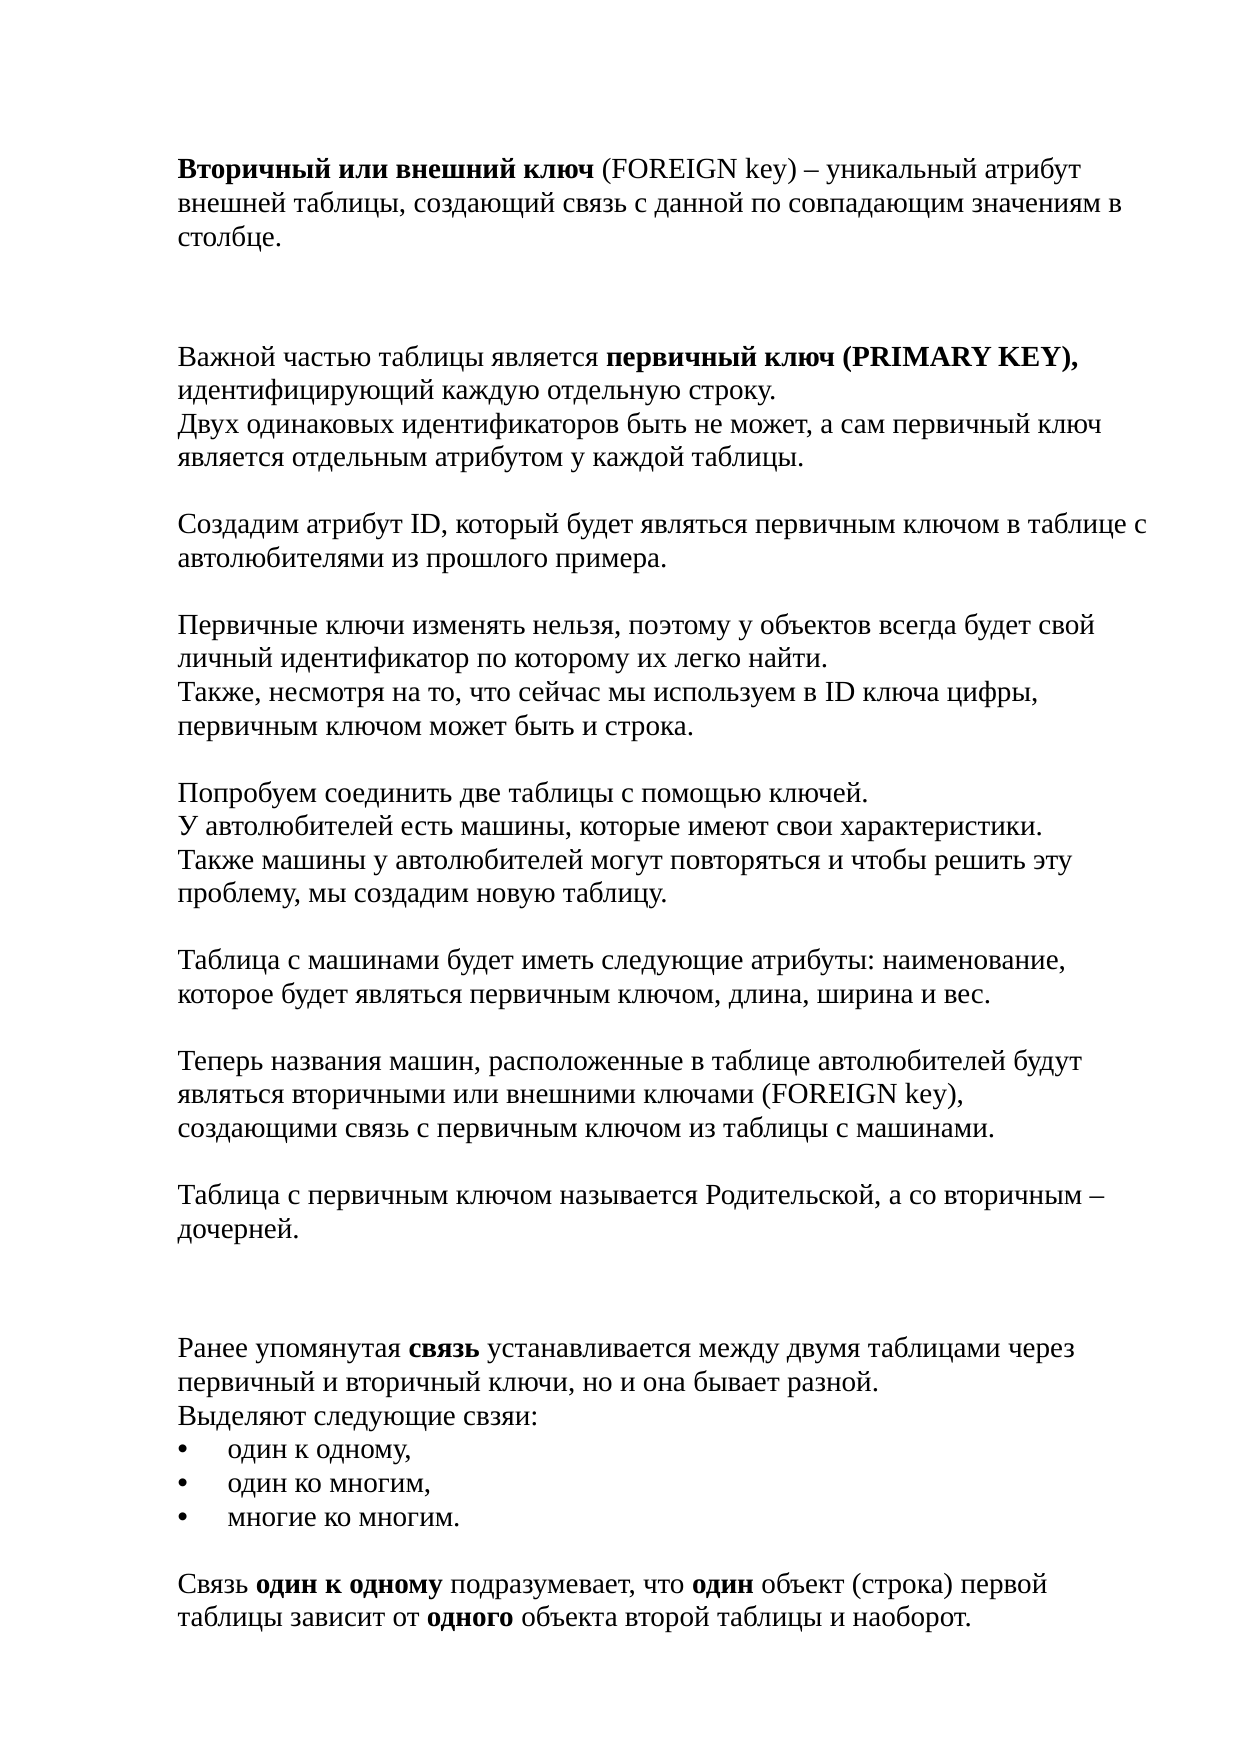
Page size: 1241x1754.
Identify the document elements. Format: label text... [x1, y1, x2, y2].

text Важной частью таблицы является первичный ключ (PRIMARY KEY), идентифицирующий каждую отдельную строку. [177, 339, 1152, 406]
text Вторичный или внешний ключ (FOREIGN key) – уникальный атрибут внешней таблицы, создающий связь с данной по совпадающим значениям в столбце. [177, 152, 1152, 252]
text У автолюбителей есть машины, которые имеют свои характеристики. [177, 808, 1152, 842]
list один ко многим, [177, 1465, 1152, 1498]
text Связь один к одному подразумевает, что один объект (строка) первой таблицы зависит от одного объекта второй таблицы и наоборот. [177, 1566, 1152, 1633]
text Выделяют следующие свзяи: [177, 1398, 1152, 1431]
text Первичные ключи изменять нельзя, поэтому у объектов всегда будет свой личный идентификатор по которому их легко найти. [177, 607, 1152, 674]
text Таблица с первичным ключом называется Родительской, а со вторичным – дочерней. [177, 1177, 1152, 1244]
text Теперь названия машин, расположенные в таблице автолюбителей будут являться вторичными или внешними ключами (FOREIGN key), [177, 1043, 1152, 1110]
text создающими связь с первичным ключом из таблицы с машинами. [177, 1110, 1152, 1144]
text Также машины у автолюбителей могут повторяться и чтобы решить эту проблему, мы создадим новую таблицу. [177, 842, 1152, 909]
list многие ко многим. [177, 1498, 1152, 1532]
text Также, несмотря на то, что сейчас мы используем в ID ключа цифры, первичным ключом может быть и строка. [177, 674, 1152, 741]
text Таблица с машинами будет иметь следующие атрибуты: наименование, которое будет являться первичным ключом, длина, ширина и вес. [177, 942, 1152, 1009]
list один к одному, [177, 1431, 1152, 1465]
text Попробуем соединить две таблицы с помощью ключей. [177, 775, 1152, 808]
text Создадим атрибут ID, который будет являться первичным ключом в таблице с автолюбителями из прошлого примера. [177, 506, 1152, 573]
text Двух одинаковых идентификаторов быть не может, а сам первичный ключ является отдельным атрибутом у каждой таблицы. [177, 406, 1152, 473]
text Ранее упомянутая связь устанавливается между двумя таблицами через первичный и вторичный ключи, но и она бывает разной. [177, 1331, 1152, 1398]
